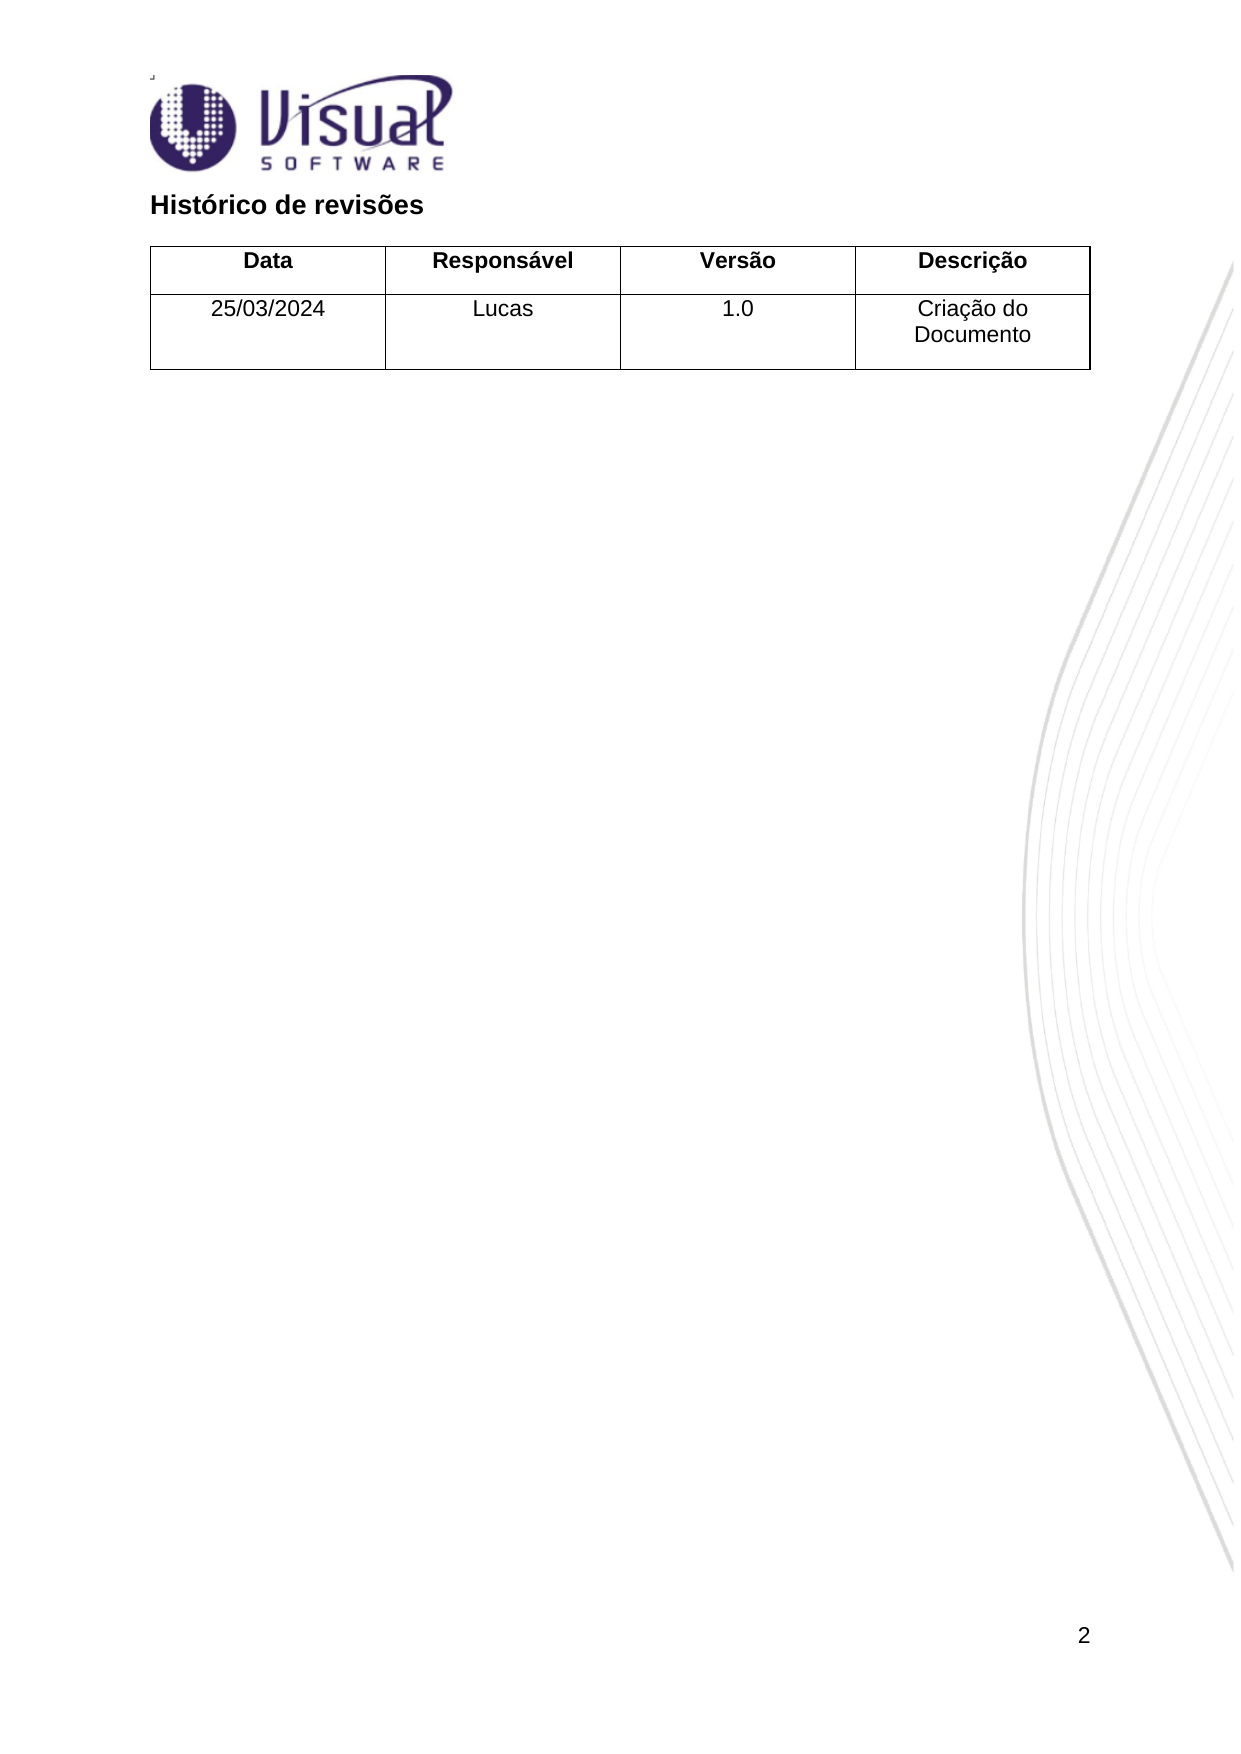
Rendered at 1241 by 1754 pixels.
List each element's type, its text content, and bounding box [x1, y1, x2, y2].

table_header Descrição [856, 247, 1089, 294]
text Histórico de revisões [150, 189, 1090, 220]
table_header Versão [621, 247, 855, 294]
picture [1016, 260, 1237, 1581]
table_cell 25/03/2024 [151, 295, 385, 368]
table_header Data [151, 247, 385, 294]
picture [150, 75, 464, 186]
table_header Responsável [386, 247, 620, 294]
table_cell Criação do Documento [856, 295, 1089, 368]
table_cell Lucas [386, 295, 620, 368]
table_cell 1.0 [621, 295, 855, 368]
